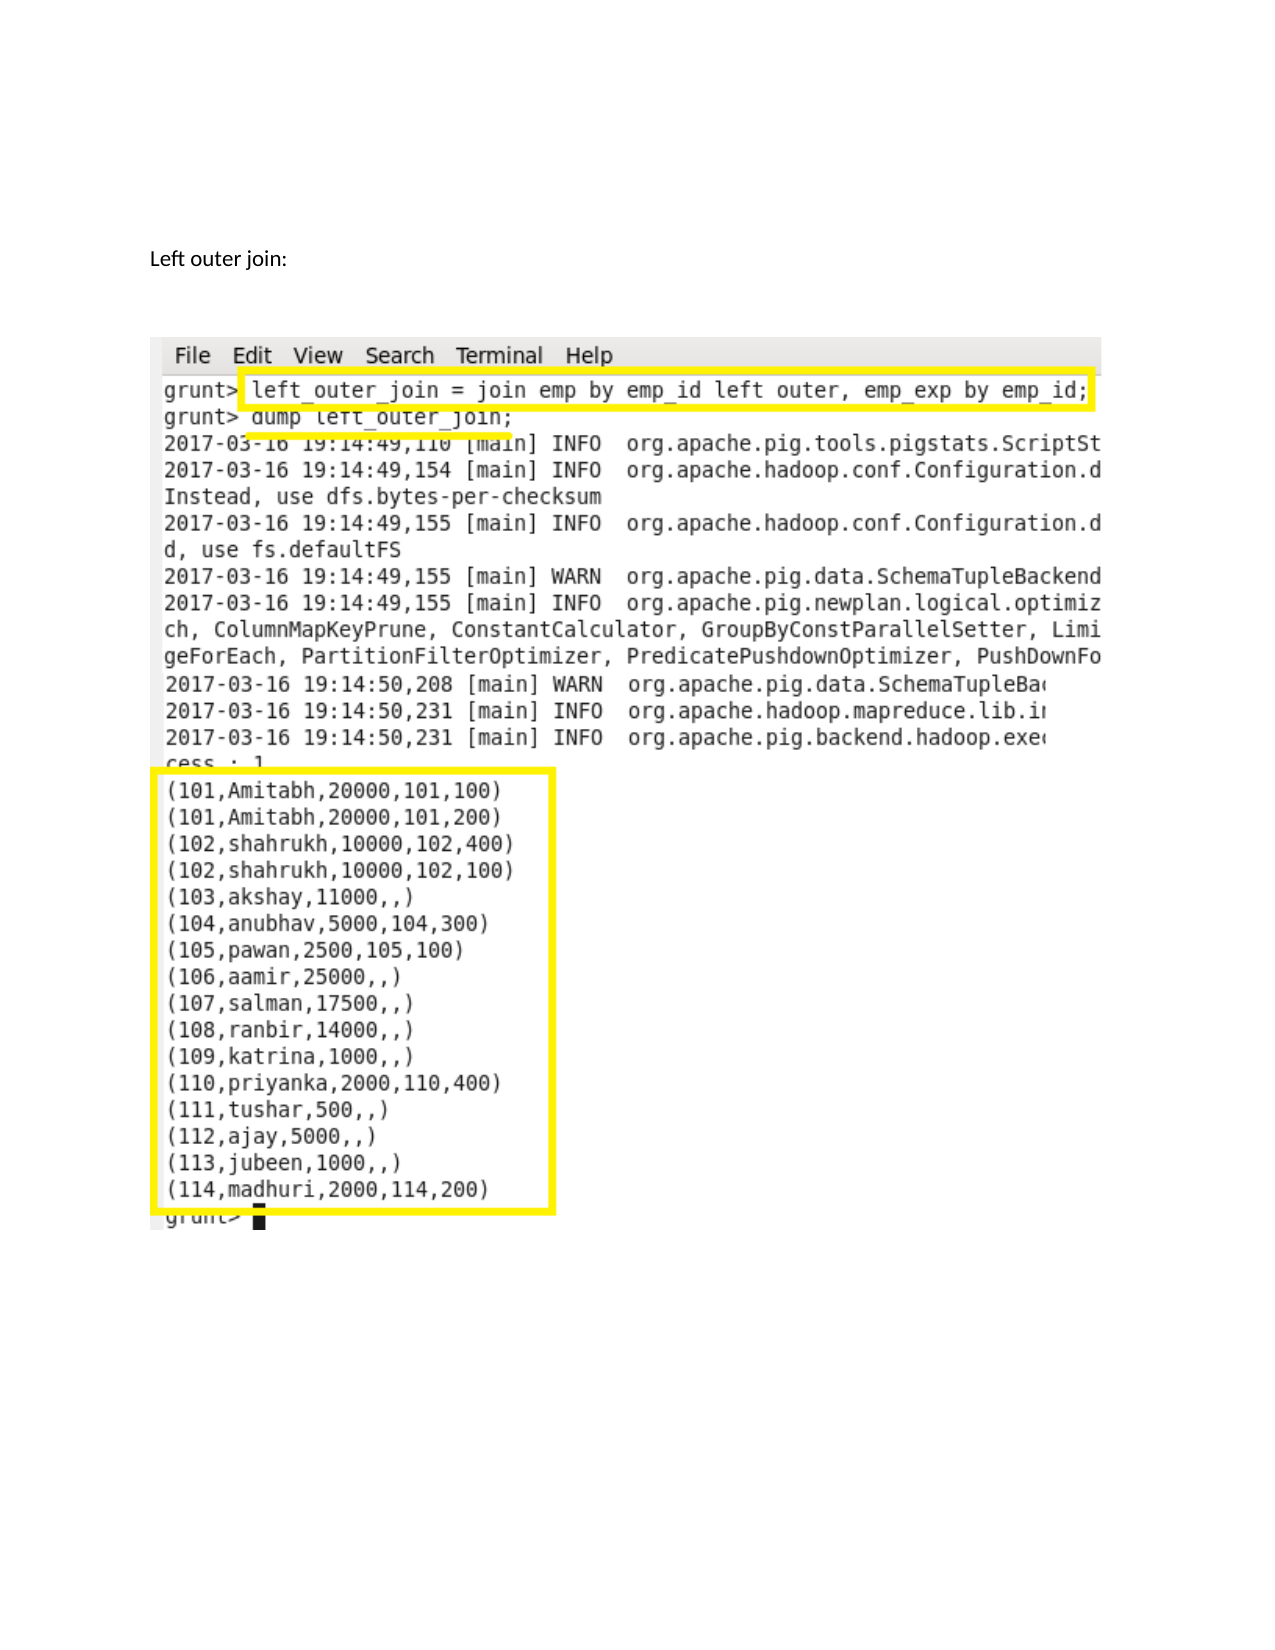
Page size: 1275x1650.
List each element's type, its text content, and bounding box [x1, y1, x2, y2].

text Left outer join: [150, 244, 1125, 272]
picture [150, 337, 1102, 1230]
